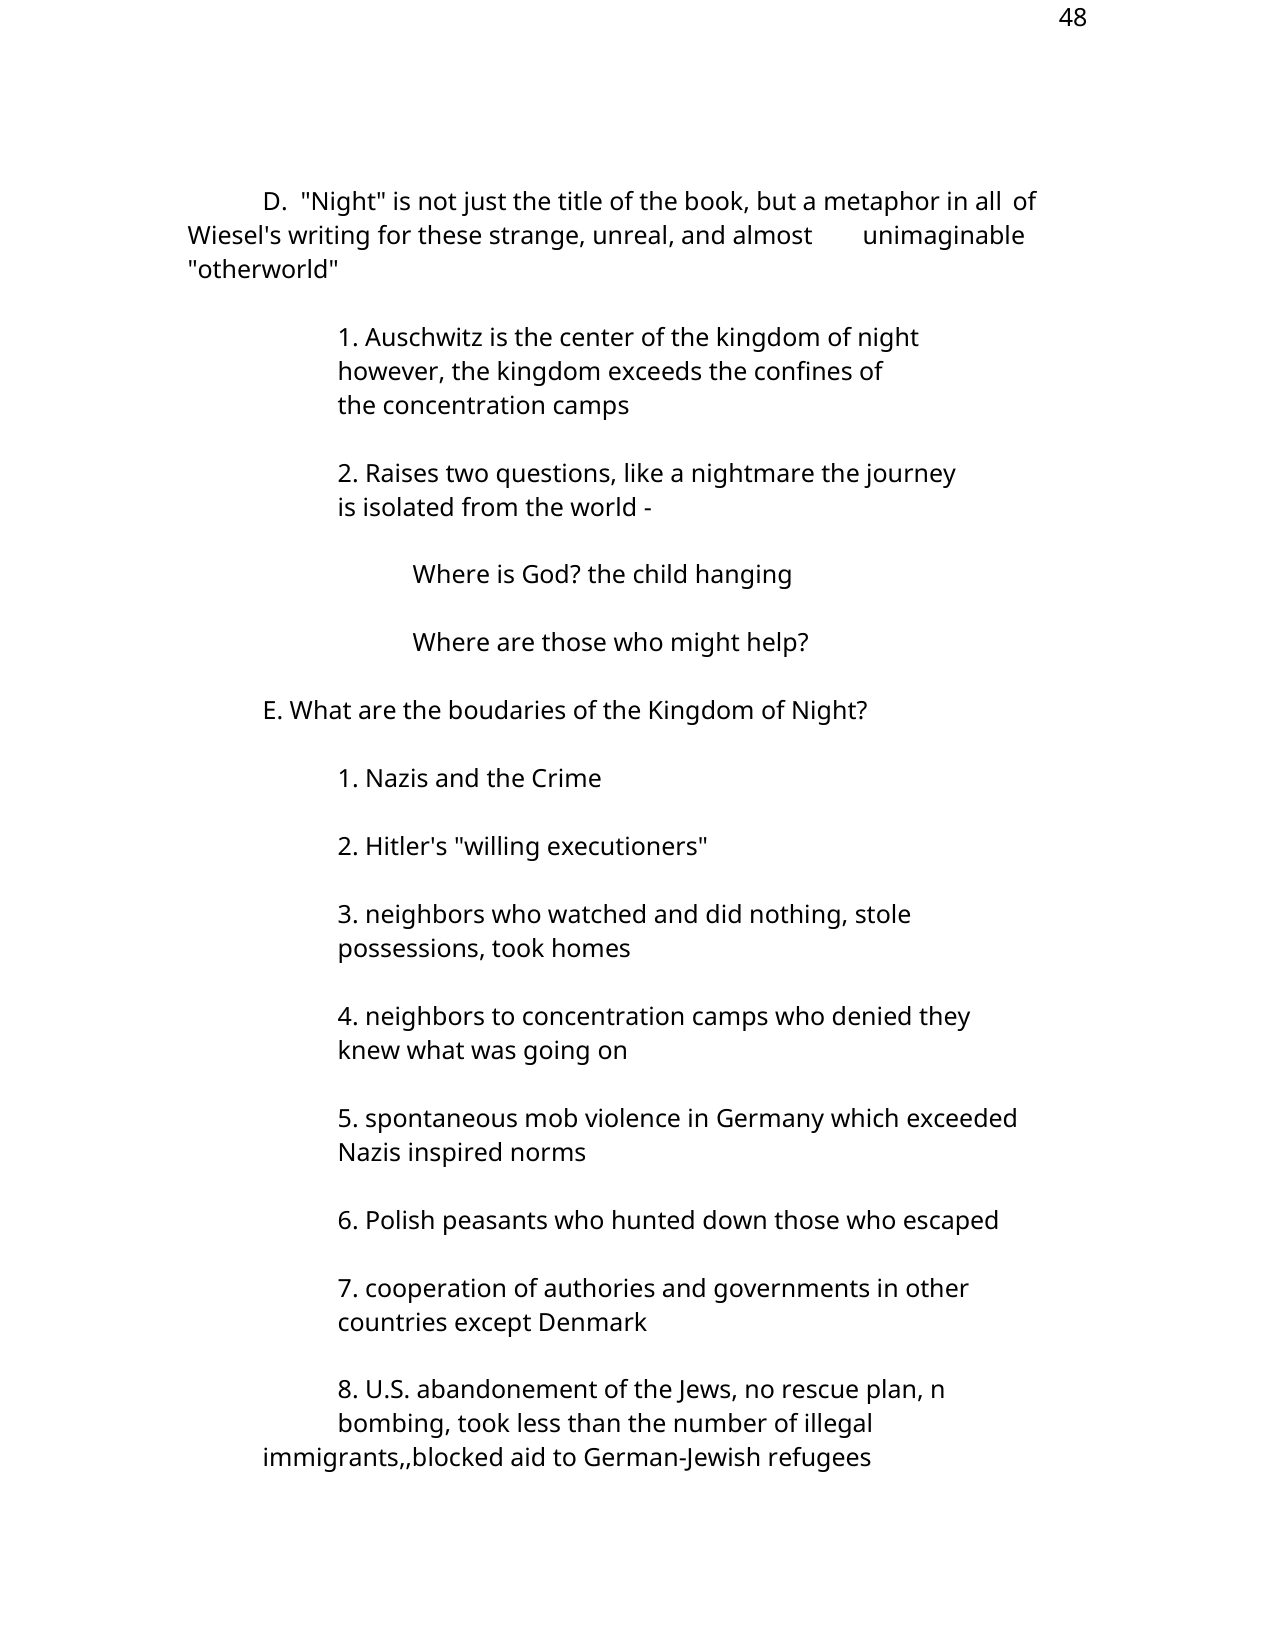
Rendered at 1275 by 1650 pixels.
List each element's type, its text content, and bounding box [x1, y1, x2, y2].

text 2. Raises two questions, like a nightmare the journey [187, 456, 1087, 489]
text 2. Hitler's "willing executioners" [187, 829, 1087, 863]
text 1. Nazis and the Crime [187, 761, 1087, 795]
text countries except Denmark [187, 1304, 1087, 1338]
text 1. Auschwitz is the center of the kingdom of night [187, 320, 1087, 354]
text Where is God? the child hanging [187, 557, 1087, 591]
text however, the kingdom exceeds the confines of [187, 354, 1087, 388]
text Nazis inspired norms [187, 1135, 1087, 1169]
text is isolated from the world - [187, 489, 1087, 523]
text D. "Night" is not just the title of the book, but a metaphor in all of Wiesel's writing for these strange, unreal, and almost unimaginable "otherworld" [187, 184, 1087, 286]
text 6. Polish peasants who hunted down those who escaped [187, 1203, 1087, 1237]
text the concentration camps [187, 388, 1087, 422]
text knew what was going on [187, 1033, 1087, 1067]
text Where are those who might help? [187, 625, 1087, 659]
text possessions, took homes [187, 931, 1087, 965]
text 4. neighbors to concentration camps who denied they [187, 999, 1087, 1033]
text 7. cooperation of authories and governments in other [187, 1271, 1087, 1304]
text bombing, took less than the number of illegal immigrants,,blocked aid to German-Jewish refugees [187, 1406, 1087, 1474]
text 8. U.S. abandonement of the Jews, no rescue plan, n [187, 1372, 1087, 1406]
text 3. neighbors who watched and did nothing, stole [187, 897, 1087, 931]
text E. What are the boudaries of the Kingdom of Night? [187, 693, 1087, 727]
text 5. spontaneous mob violence in Germany which exceeded [187, 1101, 1087, 1135]
